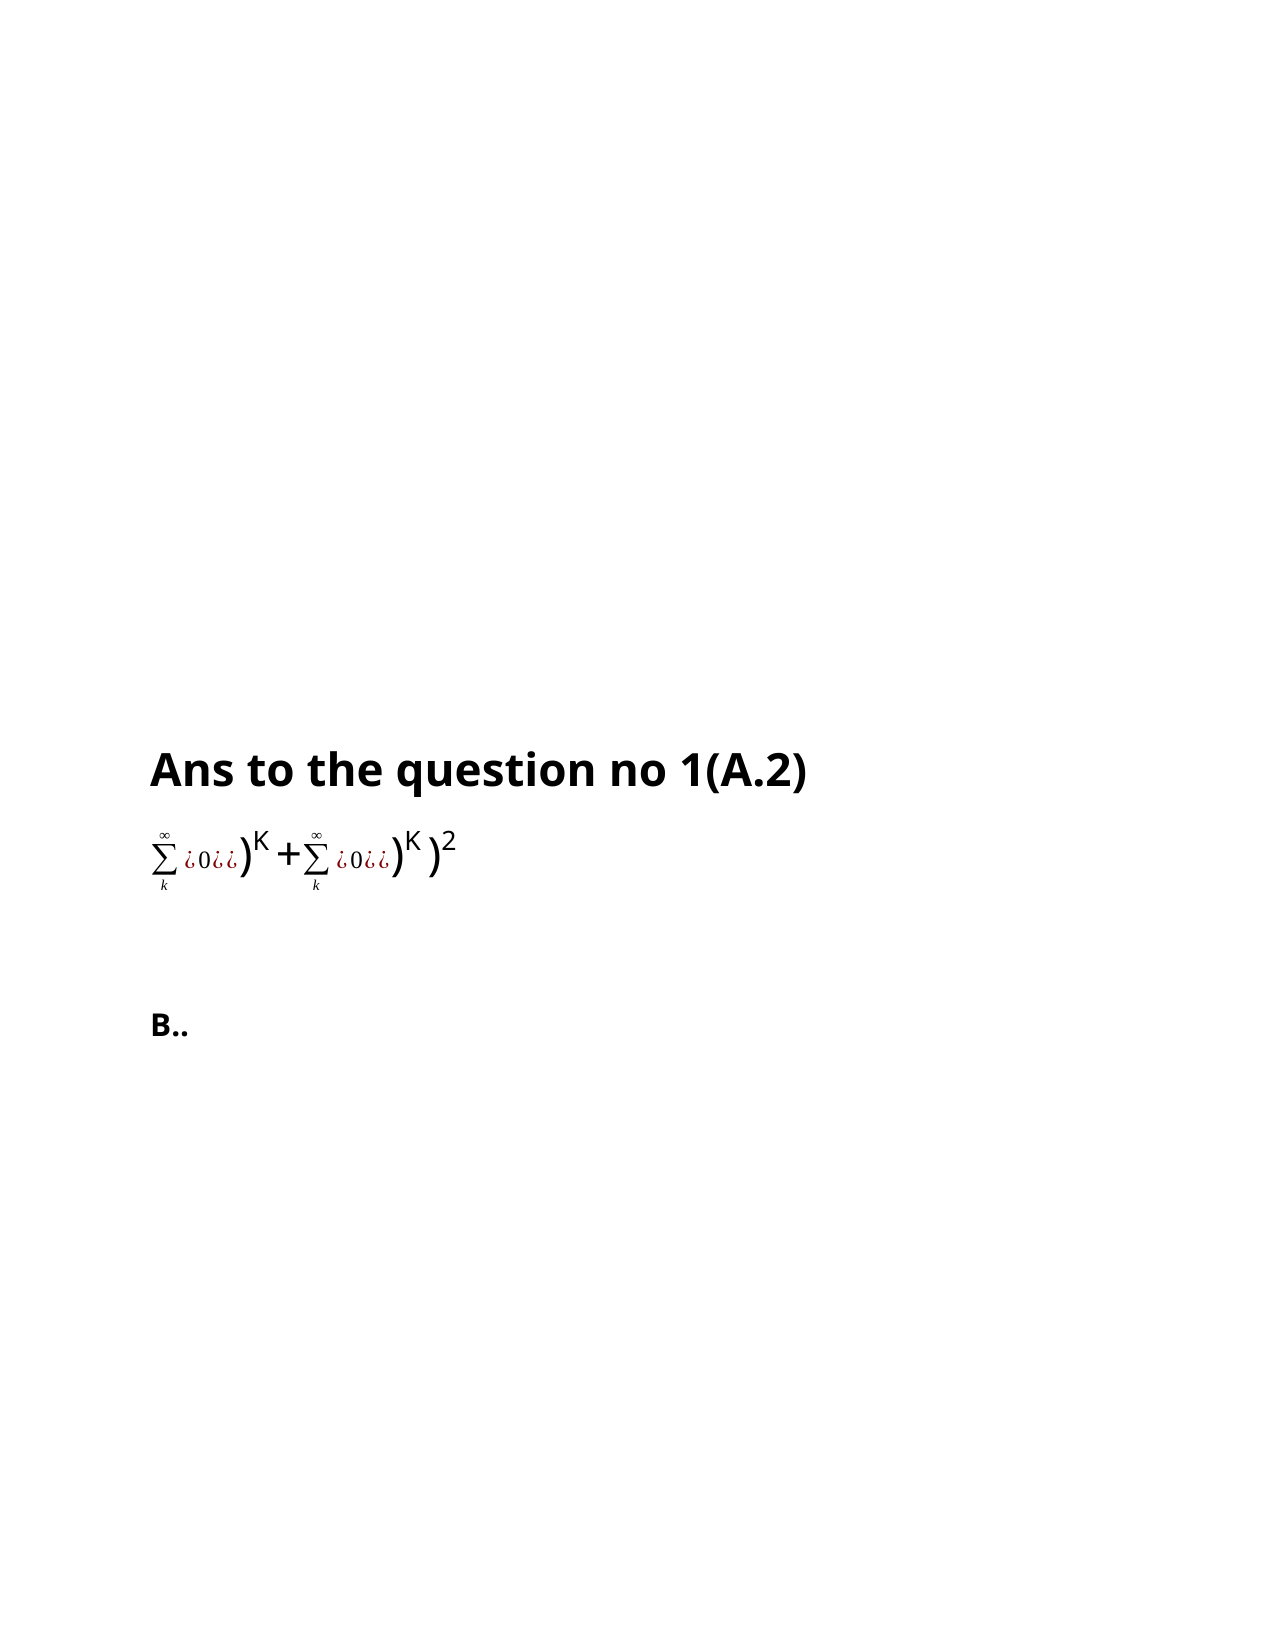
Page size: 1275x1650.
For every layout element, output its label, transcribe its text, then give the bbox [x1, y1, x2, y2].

text Ans to the question no 1(A.2) [150, 738, 1125, 800]
text )K +)K )2 [150, 822, 1125, 898]
text B.. [150, 1003, 1125, 1077]
